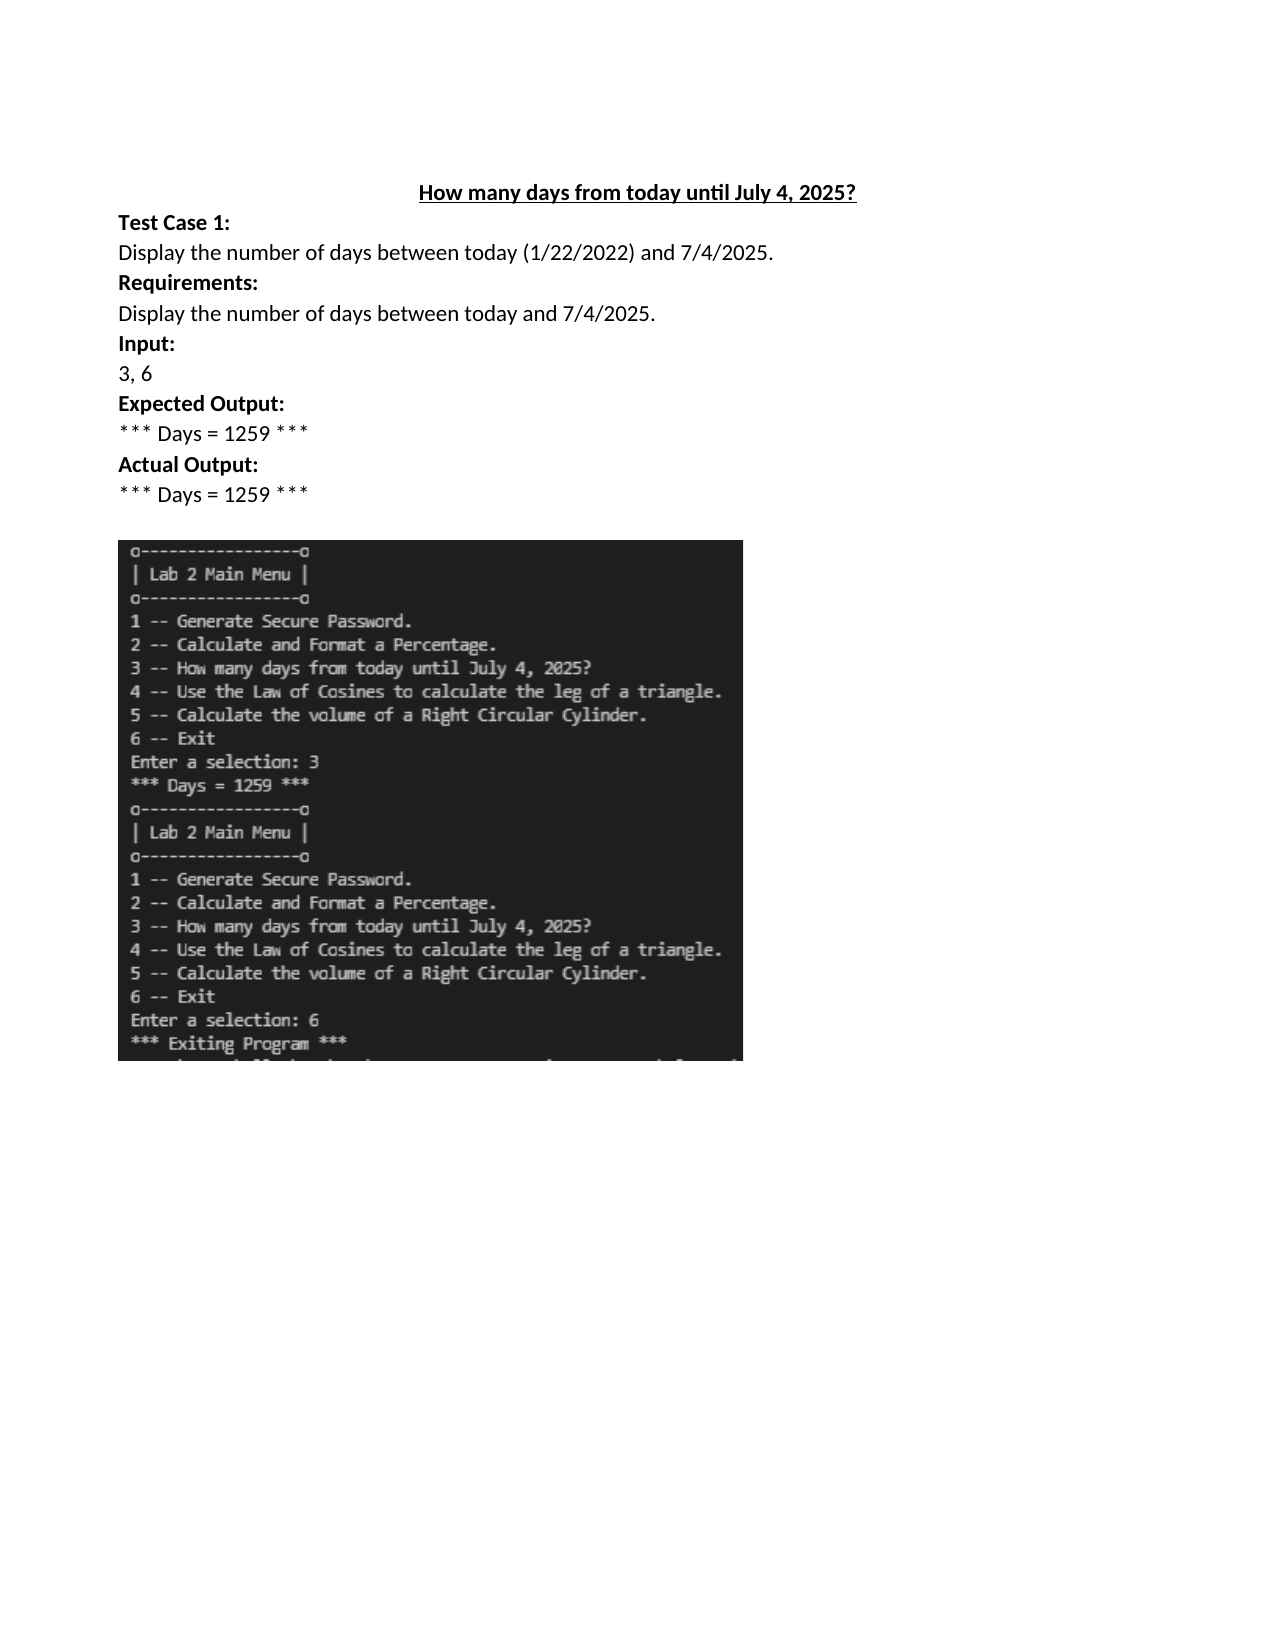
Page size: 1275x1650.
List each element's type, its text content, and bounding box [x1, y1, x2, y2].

text *** Days = 1259 *** [118, 419, 1157, 447]
text *** Days = 1259 *** [118, 480, 1157, 508]
text Test Case 1: [118, 208, 1157, 236]
text Requirements: [118, 268, 1157, 296]
text 3, 6 [118, 359, 1157, 387]
text Input: [118, 329, 1157, 357]
text Expected Output: [118, 389, 1157, 417]
text How many days from today until July 4, 2025? [118, 178, 1157, 206]
text Display the number of days between today (1/22/2022) and 7/4/2025. [118, 238, 1157, 266]
text Actual Output: [118, 450, 1157, 478]
text Display the number of days between today and 7/4/2025. [118, 299, 1157, 327]
picture [118, 540, 744, 1061]
